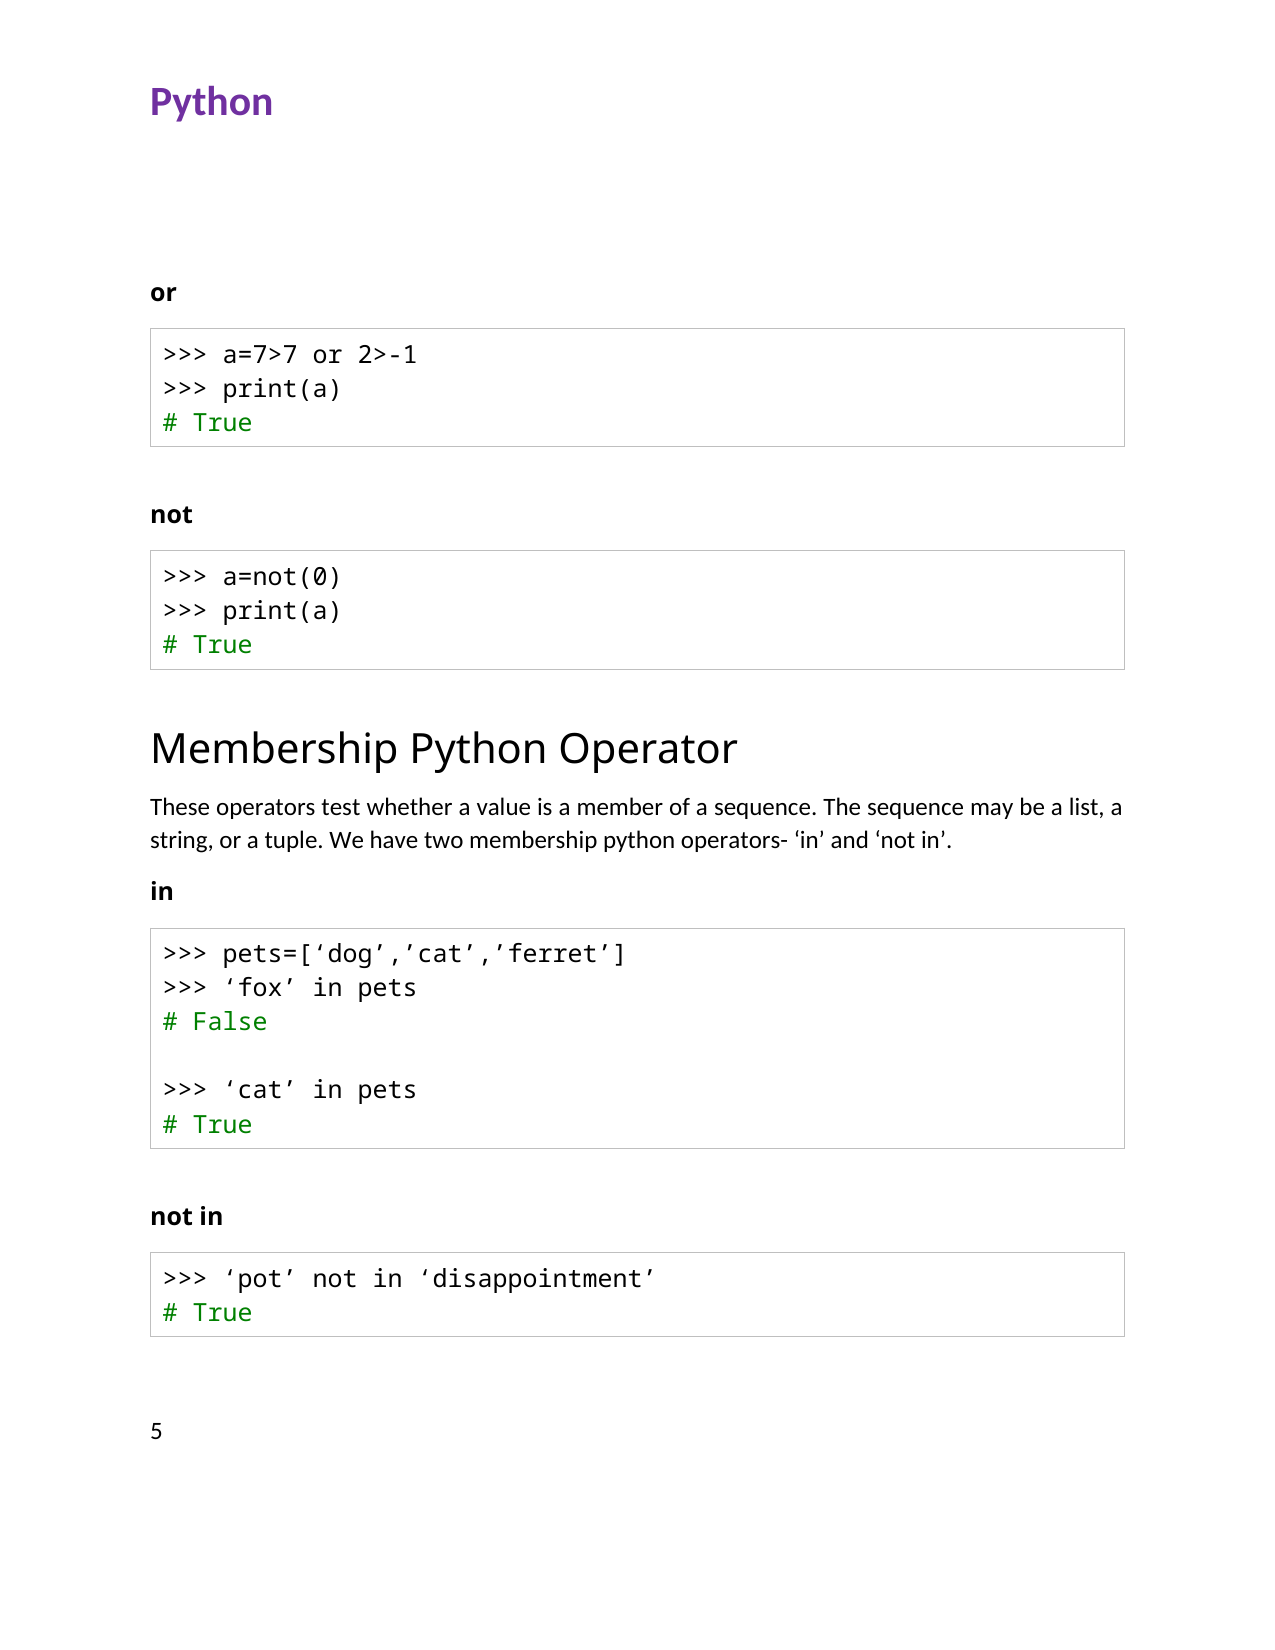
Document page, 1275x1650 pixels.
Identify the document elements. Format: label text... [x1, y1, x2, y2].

table_header >>> a=not(0) >>> print(a) # True [151, 551, 1124, 668]
table_header >>> pets=[‘dog’,’cat’,’ferret’] >>> ‘fox’ in pets # False >>> ‘cat’ in pets # True [151, 929, 1124, 1148]
subtitle Membership Python Operator [150, 719, 1125, 776]
title not in [150, 1198, 1125, 1232]
table_header >>> a=7>7 or 2>-1 >>> print(a) # True [151, 329, 1124, 446]
title or [150, 274, 1125, 308]
text These operators test whether a value is a member of a sequence. The sequence may be a list, a string, or a tuple. We have two membership python operators- ‘in’ and ‘not in’. [150, 791, 1125, 855]
table_header >>> ‘pot’ not in ‘disappointment’ # True [151, 1253, 1124, 1336]
title not [150, 497, 1125, 531]
title in [150, 874, 1125, 908]
